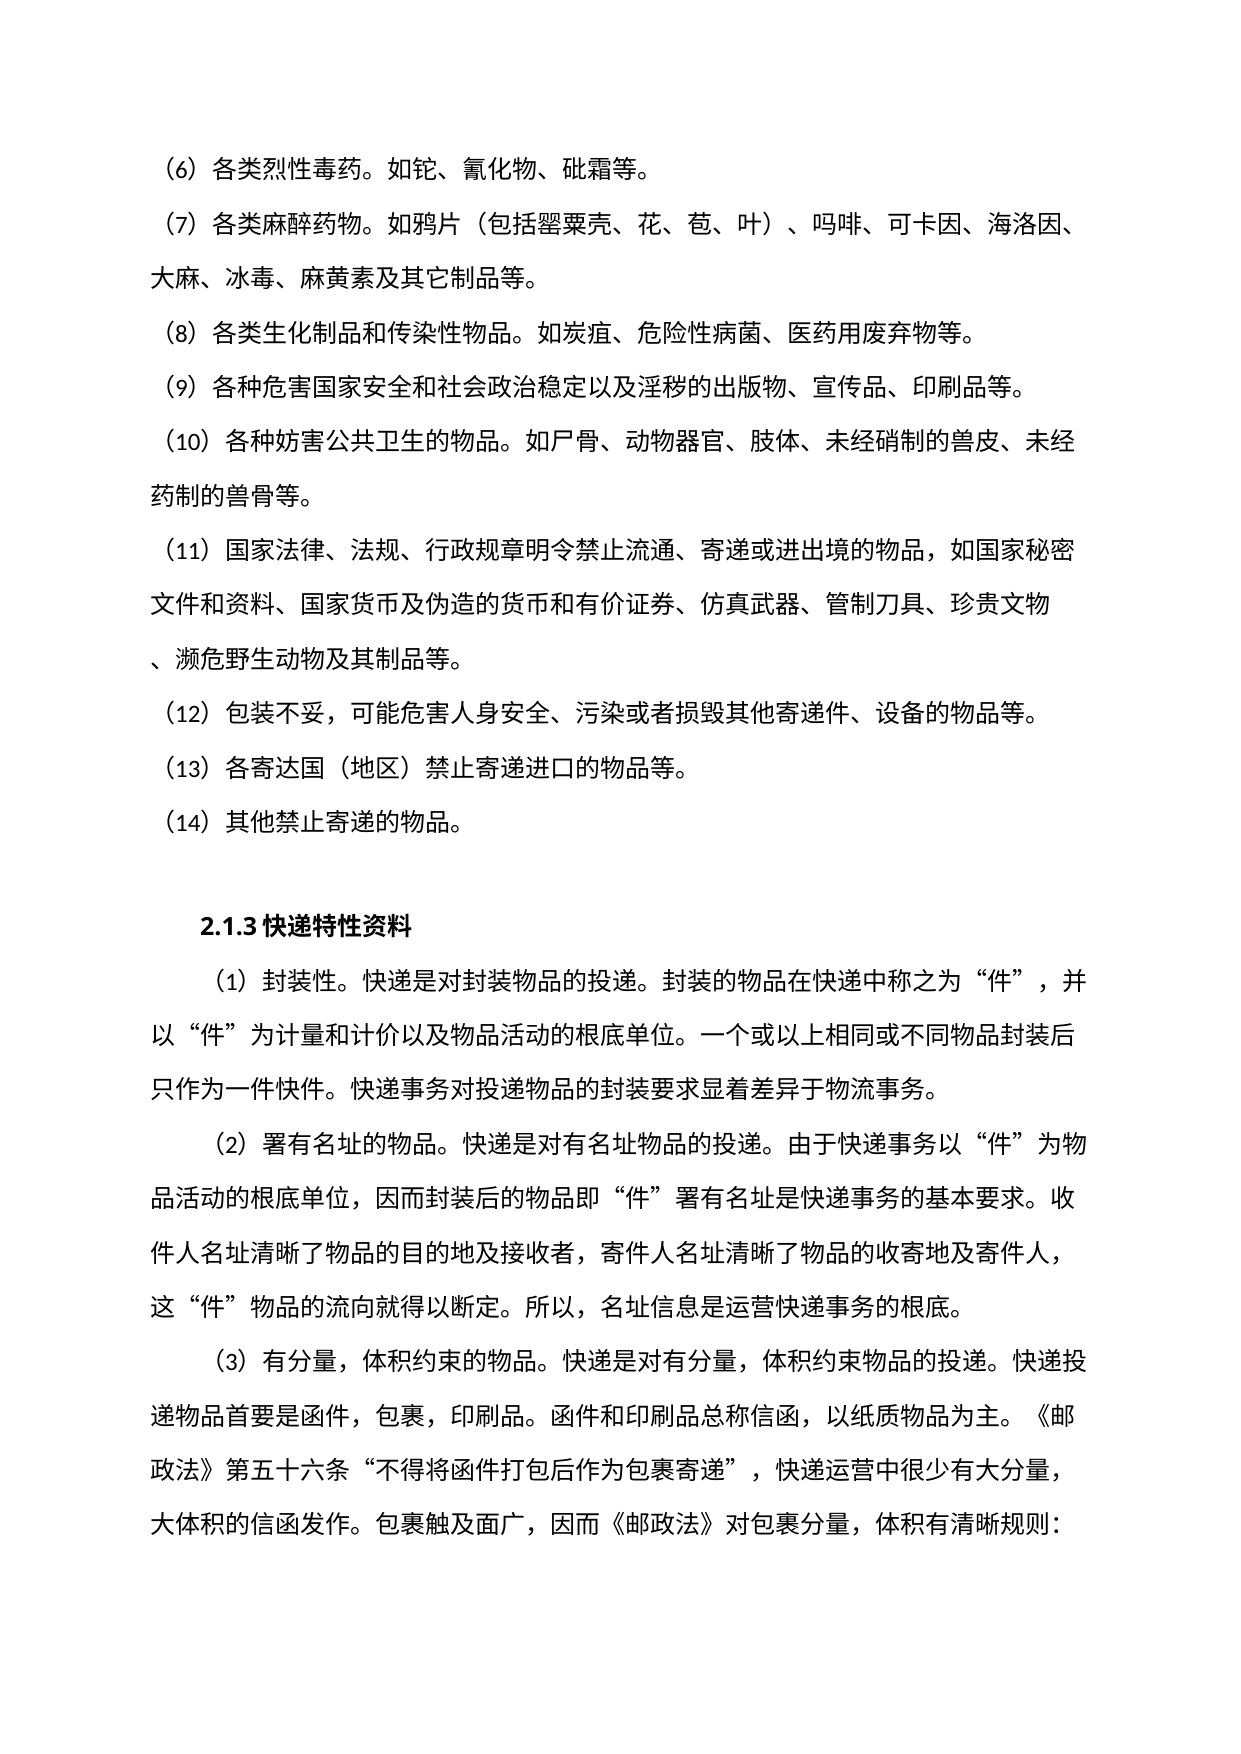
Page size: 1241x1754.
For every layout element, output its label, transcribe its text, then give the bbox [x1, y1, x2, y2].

text 、濒危野生动物及其制品等。 [150, 639, 1090, 676]
text （8）各类生化制品和传染性物品。如炭疽、危险性病菌、医药用废弃物等。 [150, 313, 1090, 349]
text （12）包装不妥，可能危害人身安全、污染或者损毁其他寄递件、设备的物品等。 [150, 694, 1090, 730]
text （2）署有名址的物品。快递是对有名址物品的投递。由于快递事务以“件”为物品活动的根底单位，因而封装后的物品即“件”署有名址是快递事务的基本要求。收件人名址清晰了物品的目的地及接收者，寄件人名址清晰了物品的收寄地及寄件人，这“件”物品的流向就得以断定。所以，名址信息是运营快递事务的根底。 [150, 1124, 1090, 1324]
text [150, 1342, 1090, 1541]
text （13）各寄达国（地区）禁止寄递进口的物品等。 [150, 748, 1090, 784]
text （10）各种妨害公共卫生的物品。如尸骨、动物器官、肢体、未经硝制的兽皮、未经药制的兽骨等。 [150, 422, 1090, 512]
text （9）各种危害国家安全和社会政治稳定以及淫秽的出版物、宣传品、印刷品等。 [150, 367, 1090, 404]
text （14）其他禁止寄递的物品。 [150, 802, 1090, 839]
text （7）各类麻醉药物。如鸦片（包括罂粟壳、花、苞、叶）、吗啡、可卡因、海洛因、大麻、冰毒、麻黄素及其它制品等。 [150, 204, 1090, 295]
text （6）各类烈性毒药。如铊、氰化物、砒霜等。 [150, 150, 1090, 186]
text （1）封装性。快递是对封装物品的投递。封装的物品在快递中称之为“件”，并以“件”为计量和计价以及物品活动的根底单位。一个或以上相同或不同物品封装后只作为一件快件。快递事务对投递物品的封装要求显着差异于物流事务。 [150, 961, 1090, 1106]
text （11）国家法律、法规、行政规章明令禁止流通、寄递或进出境的物品，如国家秘密文件和资料、国家货币及伪造的货币和有价证券、仿真武器、管制刀具、珍贵文物 [150, 531, 1090, 621]
subtitle 2.1.3快递特性资料 [150, 907, 1090, 943]
